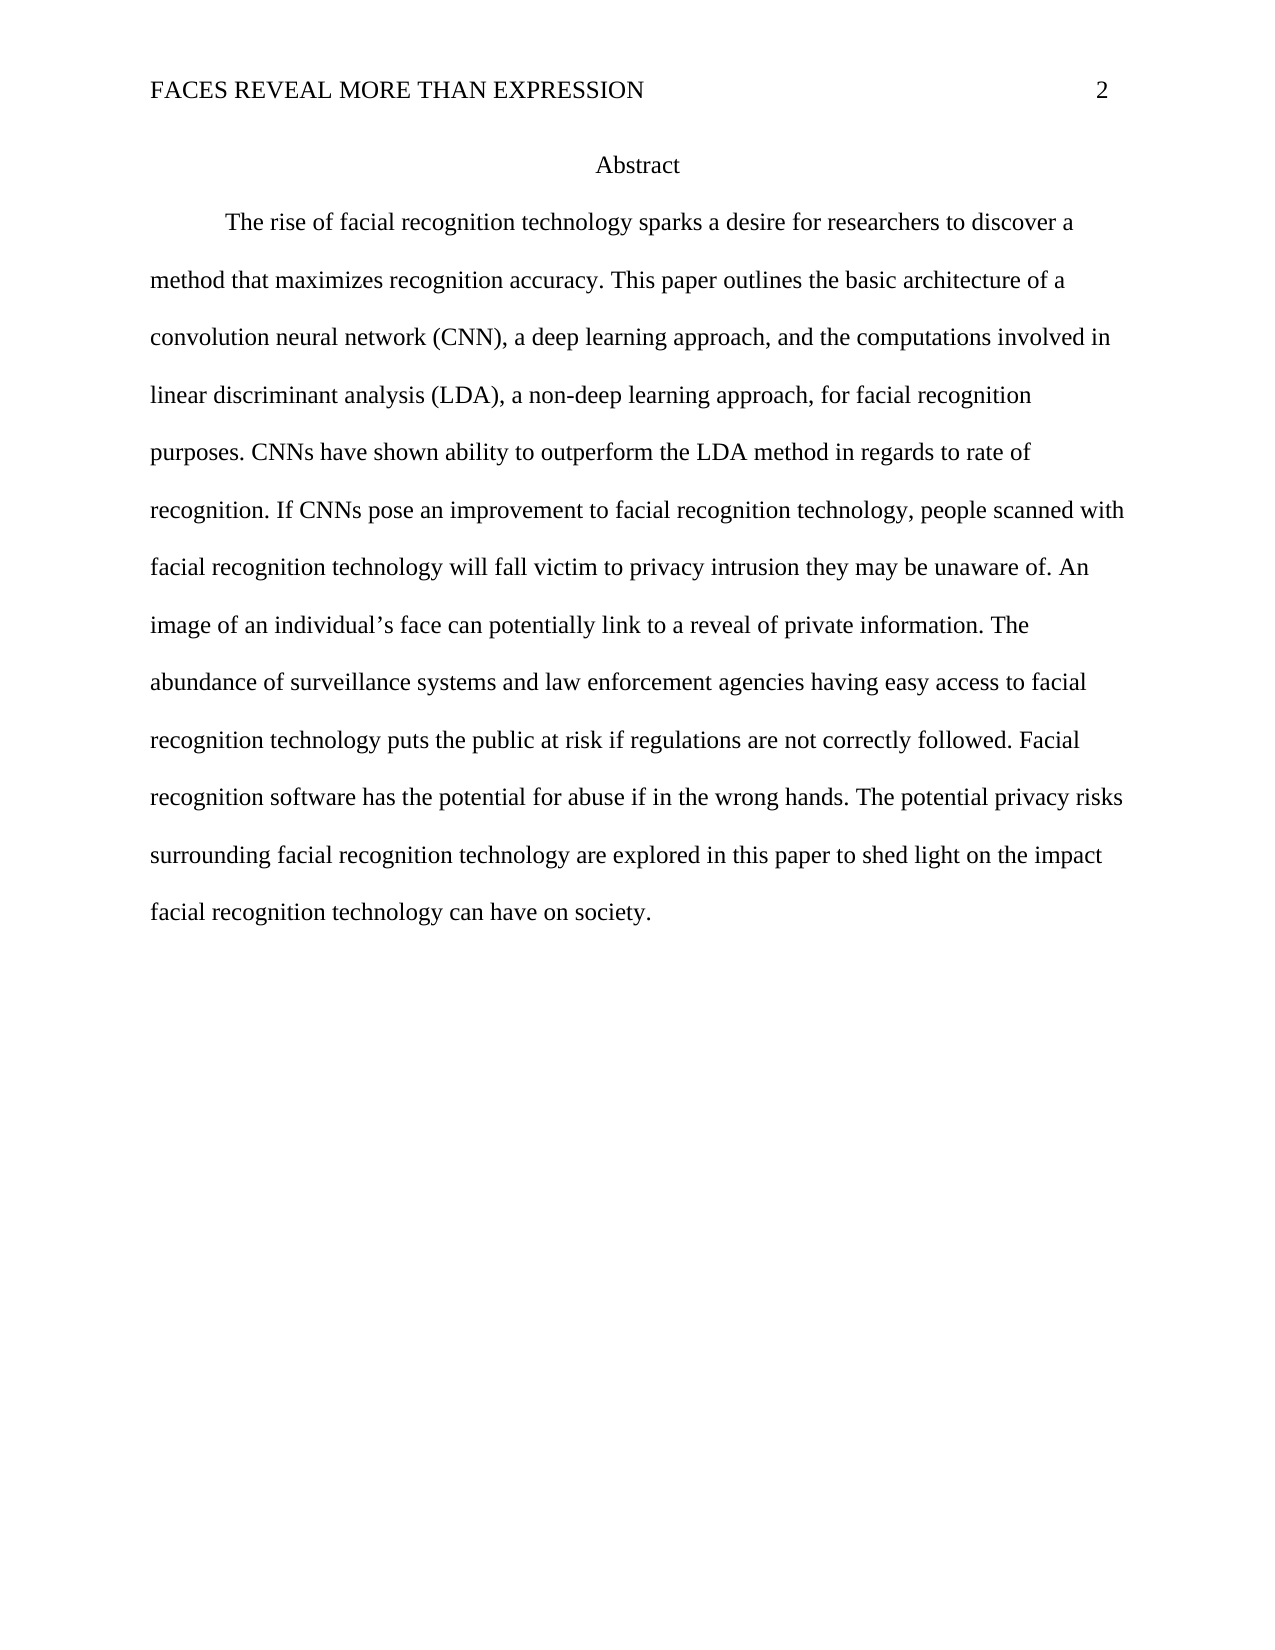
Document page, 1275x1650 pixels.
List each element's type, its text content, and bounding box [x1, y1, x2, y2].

text The rise of facial recognition technology sparks a desire for researchers to discover a method that maximizes recognition accuracy. This paper outlines the basic architecture of a convolution neural network (CNN), a deep learning approach, and the computations involved in linear discriminant analysis (LDA), a non-deep learning approach, for facial recognition purposes. CNNs have shown ability to outperform the LDA method in regards to rate of recognition. If CNNs pose an improvement to facial recognition technology, people scanned with facial recognition technology will fall victim to privacy intrusion they may be unaware of. An image of an individual’s face can potentially link to a reveal of private information. The abundance of surveillance systems and law enforcement agencies having easy access to facial recognition technology puts the public at risk if regulations are not correctly followed. Facial recognition software has the potential for abuse if in the wrong hands. The potential privacy risks surrounding facial recognition technology are explored in this paper to shed light on the impact facial recognition technology can have on society. [150, 207, 1125, 926]
text Abstract [150, 150, 1125, 179]
